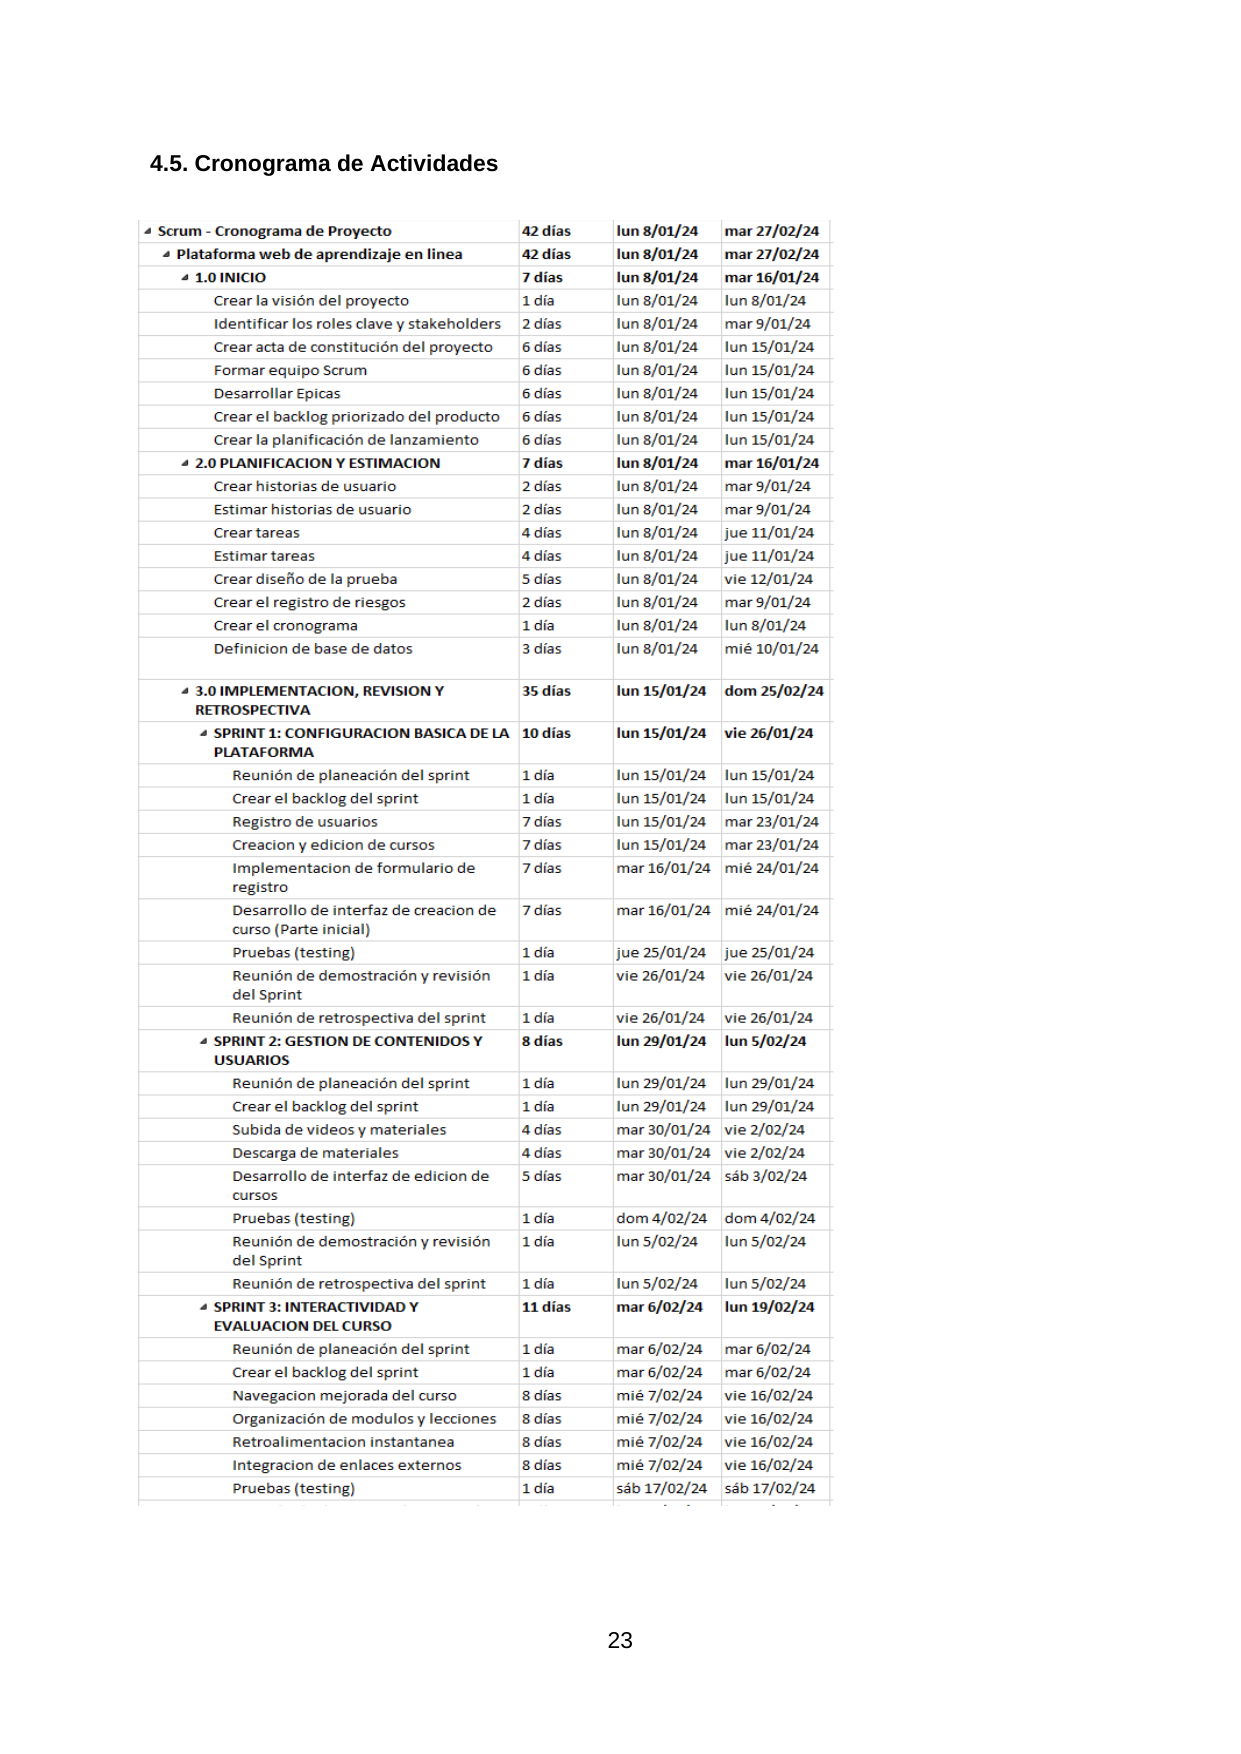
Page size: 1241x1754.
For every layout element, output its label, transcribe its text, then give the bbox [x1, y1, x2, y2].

subtitle Cronograma de Actividades [150, 150, 1090, 176]
picture [137, 220, 834, 1506]
